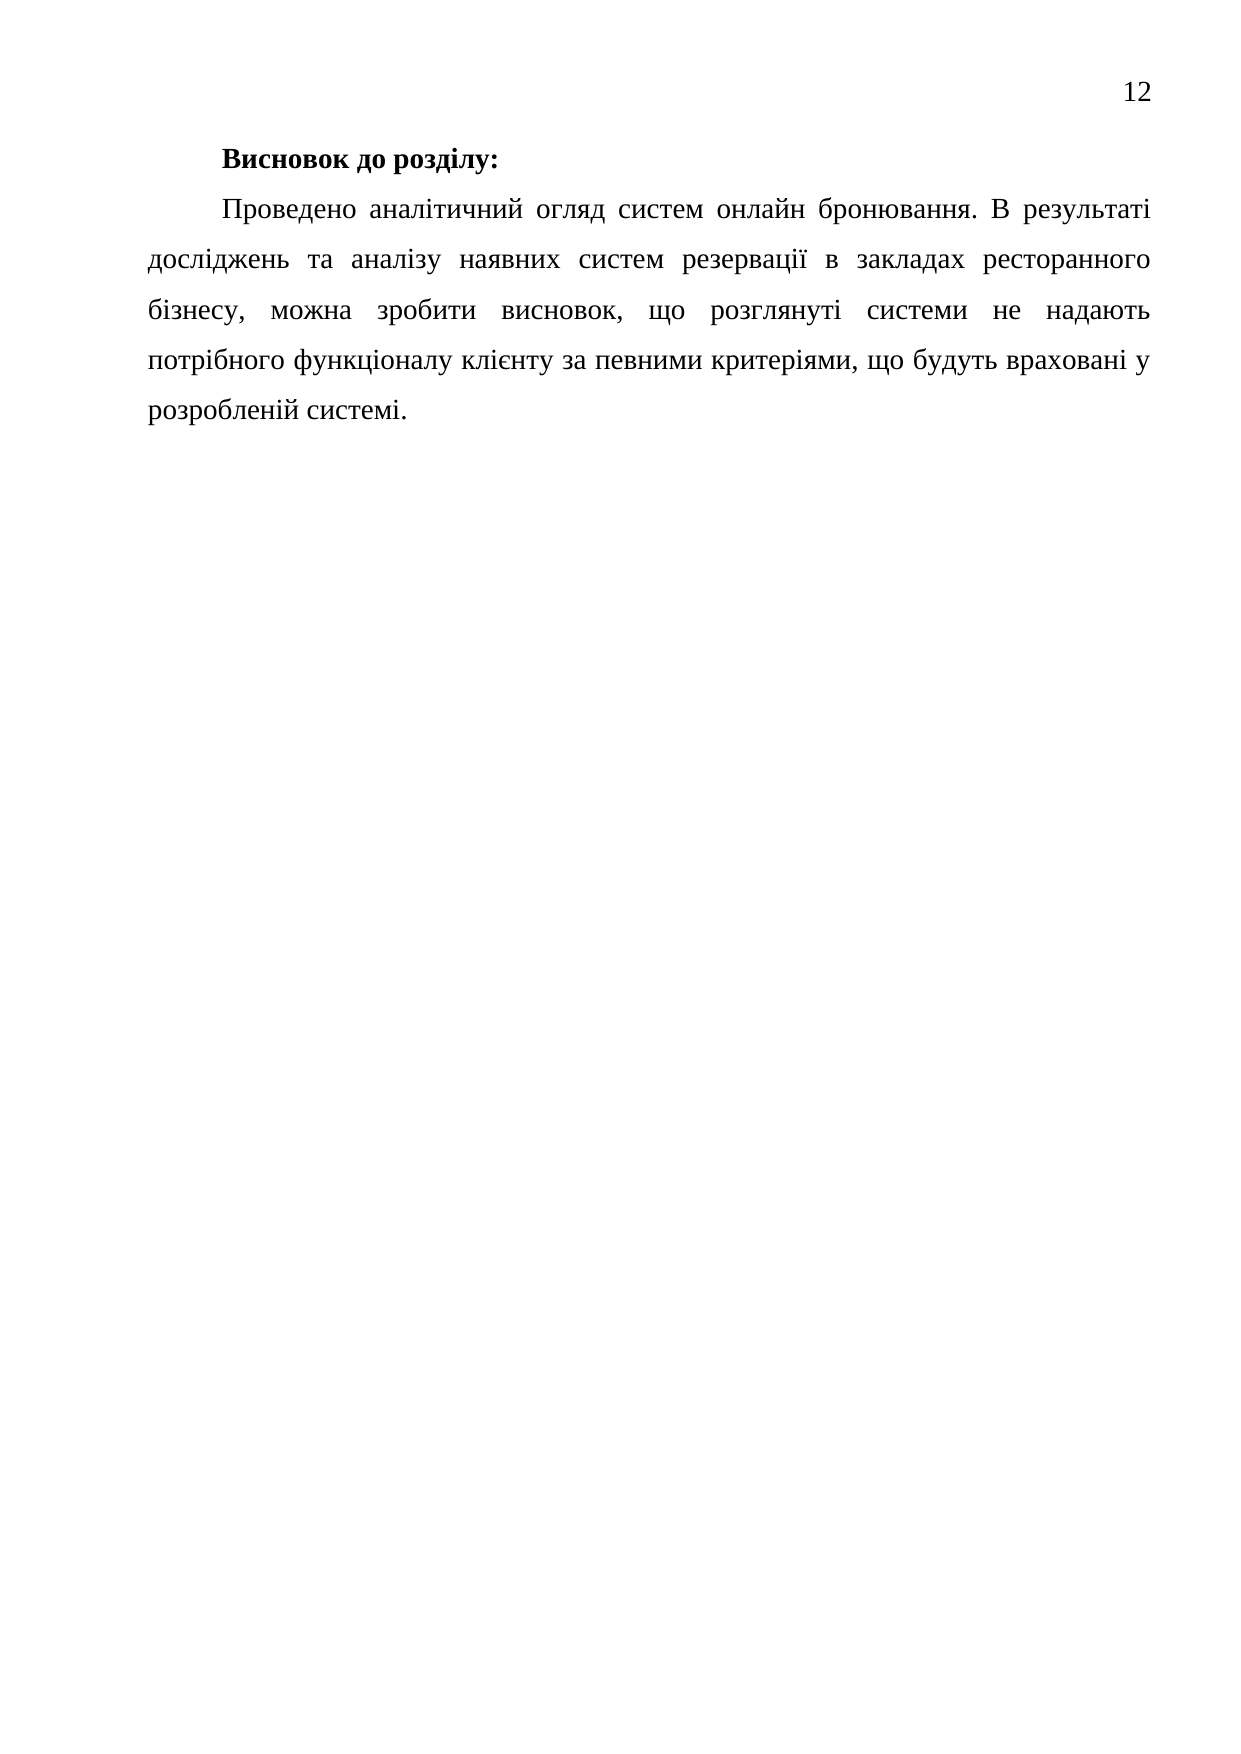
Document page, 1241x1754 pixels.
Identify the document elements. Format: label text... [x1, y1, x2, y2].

text Проведено аналітичний огляд систем онлайн бронювання. В результаті досліджень та аналізу наявних систем резервації в закладах ресторанного бізнесу, можна зробити висновок, що розглянуті системи не надають потрібного функціоналу клієнту за певними критеріями, що будуть враховані у розробленій системі. [148, 191, 1152, 426]
text Висновок до розділу: [148, 141, 1152, 174]
